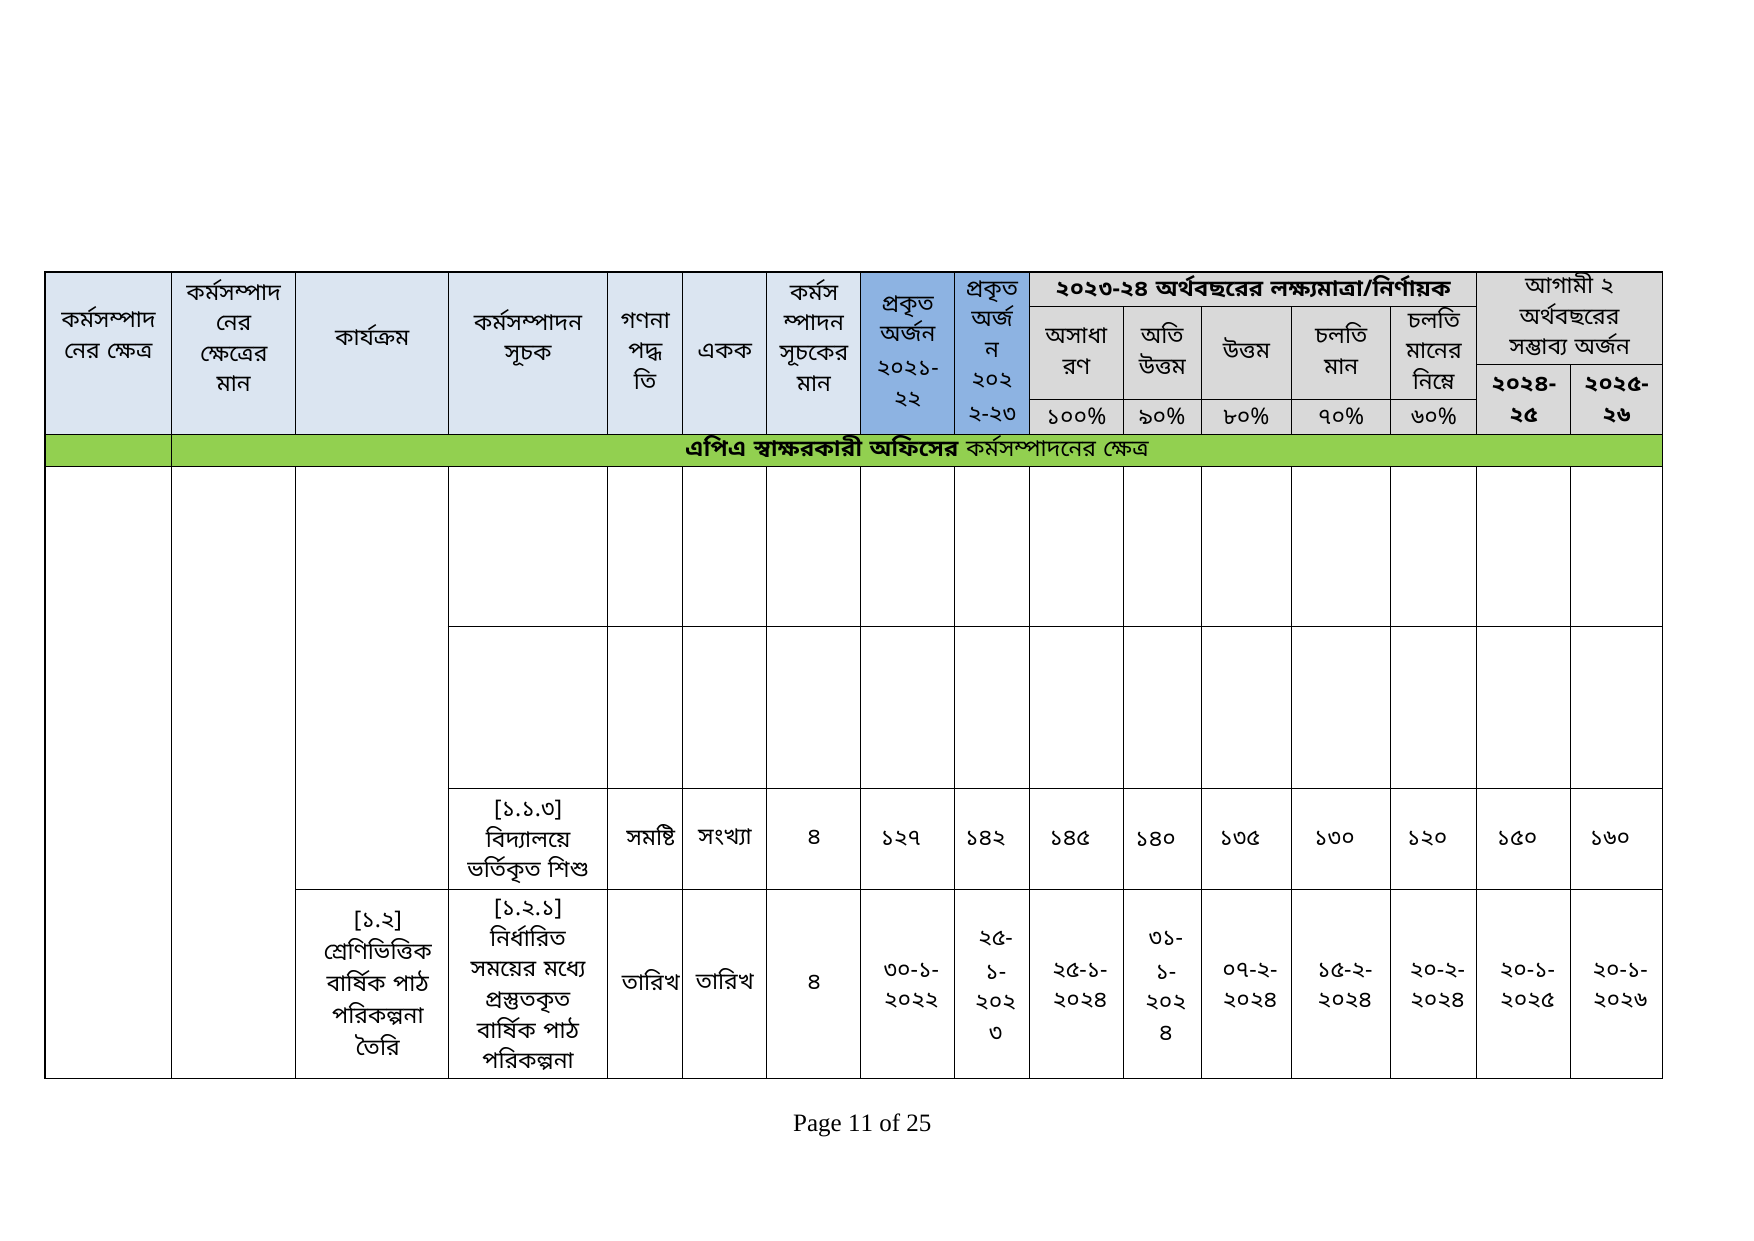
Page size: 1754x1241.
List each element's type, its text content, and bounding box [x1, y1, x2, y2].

table_cell [683, 467, 766, 626]
table_cell ৩১-১-২০২৪ [1124, 890, 1201, 1078]
table_header কর্মসম্পাদনের ক্ষেত্রের মান [172, 273, 295, 434]
table_cell [1477, 627, 1570, 788]
table_cell ২০-১-২০২৬ [1571, 890, 1662, 1078]
table_cell [1202, 627, 1291, 788]
table_cell [861, 467, 954, 626]
table_cell ২৫-১-২০২৩ [955, 890, 1029, 1078]
table_cell [১.১.৩] বিদ্যালয়ে ভর্তিকৃত শিশু [449, 789, 607, 889]
table_cell ১৬০ [1571, 789, 1662, 889]
table_header প্রকৃত অর্জন ২০২১-২২ [861, 273, 954, 434]
table_cell ৮০% [1202, 400, 1291, 434]
table_cell চলতি মান [1292, 307, 1390, 399]
table_cell [608, 627, 682, 788]
table_header কর্মসম্পাদন সূচকের মান [767, 273, 860, 434]
table_cell সমষ্টি [608, 789, 682, 889]
table_cell ১০০% [1030, 400, 1123, 434]
table_cell ১২৭ [861, 789, 954, 889]
table_cell ১৫-২-২০২৪ [1292, 890, 1390, 1078]
table_cell [1124, 627, 1201, 788]
table_cell ৬০% [1391, 400, 1476, 434]
table_cell তারিখ [683, 890, 766, 1078]
table_cell অতি উত্তম [1124, 307, 1201, 399]
table_cell [767, 467, 860, 626]
table_cell সংখ্যা [683, 789, 766, 889]
table_cell [১.২.১] নির্ধারিত সময়ের মধ্যে প্রস্তুতকৃত বার্ষিক পাঠ পরিকল্পনা [449, 890, 607, 1078]
table_cell ২৫-১-২০২৪ [1030, 890, 1123, 1078]
table_cell [1292, 467, 1390, 626]
table_header প্রকৃত অর্জন ২০২২-২৩ [955, 273, 1029, 434]
table_cell [১.২] শ্রেণিভিত্তিক বার্ষিক পাঠ পরিকল্পনা তৈরি [296, 890, 448, 1078]
table_header আগামী ২ অর্থবছরের সম্ভাব্য অর্জন [1477, 273, 1662, 364]
table_header কর্মসম্পাদনের ক্ষেত্র [46, 273, 171, 434]
table_cell [46, 435, 171, 466]
table_cell ১৩৫ [1202, 789, 1291, 889]
table_cell ৪ [767, 789, 860, 889]
table_cell ৯০% [1124, 400, 1201, 434]
table_cell [449, 627, 607, 788]
table_cell [1030, 467, 1123, 626]
table_cell ৭০% [1292, 400, 1390, 434]
table_cell [1571, 627, 1662, 788]
table_cell [1124, 467, 1201, 626]
table_header গণনা পদ্ধতি [608, 273, 682, 434]
table_cell [1292, 627, 1390, 788]
table_cell [46, 467, 171, 1078]
table_cell [861, 627, 954, 788]
table_cell [1202, 467, 1291, 626]
table_cell ১৪৫ [1030, 789, 1123, 889]
table_cell [449, 467, 607, 626]
table_cell ২০-২-২০২৪ [1391, 890, 1476, 1078]
table_cell [1030, 627, 1123, 788]
table_header কার্যক্রম [296, 273, 448, 434]
table_cell ১২০ [1391, 789, 1476, 889]
table_cell তারিখ [608, 890, 682, 1078]
table_cell অসাধারণ [1030, 307, 1123, 399]
table_cell ০৭-২-২০২৪ [1202, 890, 1291, 1078]
table_cell [608, 467, 682, 626]
table_cell [1391, 467, 1476, 626]
table_cell চলতি মানের নিম্নে [1391, 307, 1476, 399]
table_cell ৩০-১-২০২২ [861, 890, 954, 1078]
table_cell ১৩০ [1292, 789, 1390, 889]
table_cell [955, 467, 1029, 626]
table_cell ৪ [767, 890, 860, 1078]
table_header কর্মসম্পাদন সূচক [449, 273, 607, 434]
table_cell [1477, 467, 1570, 626]
table_cell [683, 627, 766, 788]
table_cell [296, 467, 448, 889]
table_header ২০২৩-২৪ অর্থবছরের লক্ষ্যমাত্রা/নির্ণায়ক [1030, 273, 1476, 306]
table_cell [172, 467, 295, 1078]
table_cell ১৫০ [1477, 789, 1570, 889]
table_header একক [683, 273, 766, 434]
table_cell ২০২৪-২৫ [1477, 365, 1570, 434]
table_cell ১৪২ [955, 789, 1029, 889]
table_cell ২০২৫-২৬ [1571, 365, 1662, 434]
table_cell [1571, 467, 1662, 626]
table_cell এপিএ স্বাক্ষরকারী অফিসের কর্মসম্পাদনের ক্ষেত্র [172, 435, 1662, 466]
table_cell [955, 627, 1029, 788]
table_cell ২০-১-২০২৫ [1477, 890, 1570, 1078]
table_cell ১৪০ [1124, 789, 1201, 889]
table_cell [767, 627, 860, 788]
table_cell উত্তম [1202, 307, 1291, 399]
table_cell [1391, 627, 1476, 788]
